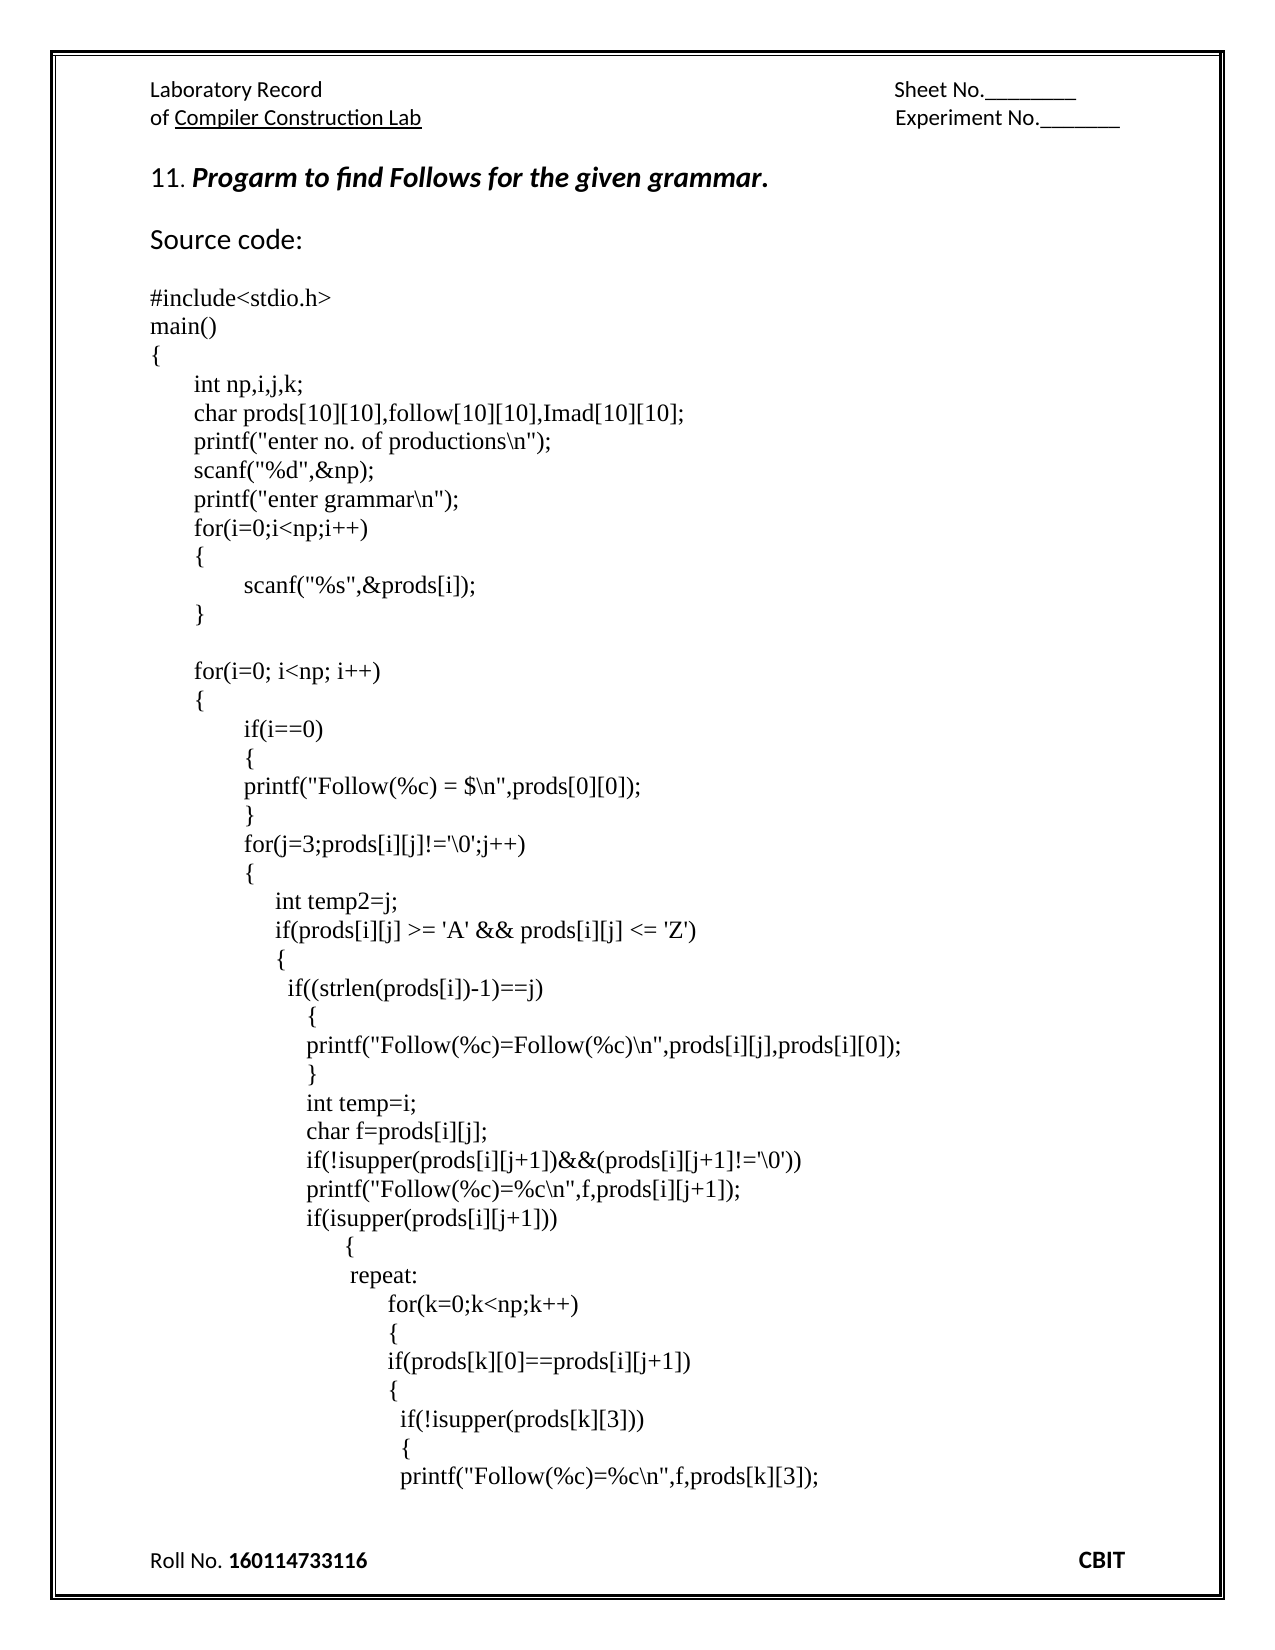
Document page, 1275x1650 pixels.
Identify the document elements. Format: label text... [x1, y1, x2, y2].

text for(k=0;k<np;k++) [150, 1289, 1125, 1318]
text { [150, 743, 1125, 771]
text { [150, 340, 1125, 369]
text if(prods[i][j] >= 'A' && prods[i][j] <= 'Z') [150, 915, 1125, 944]
text int np,i,j,k; [150, 369, 1125, 398]
text } [150, 800, 1125, 829]
text { [150, 685, 1125, 714]
text Source code: [150, 221, 1125, 256]
text } [150, 1059, 1125, 1088]
text printf("Follow(%c)=%c\n",f,prods[i][j+1]); [150, 1174, 1125, 1203]
text printf("enter grammar\n"); [150, 484, 1125, 513]
text if((strlen(prods[i])-1)==j) [150, 973, 1125, 1001]
text int temp2=j; [150, 886, 1125, 915]
text main() [150, 311, 1125, 340]
text } [150, 599, 1125, 628]
text { [150, 944, 1125, 973]
text char f=prods[i][j]; [150, 1116, 1125, 1145]
text { [150, 1375, 1125, 1404]
text if(!isupper(prods[i][j+1])&&(prods[i][j+1]!='\0')) [150, 1145, 1125, 1174]
text printf("Follow(%c)=Follow(%c)\n",prods[i][j],prods[i][0]); [150, 1030, 1125, 1059]
text if(i==0) [150, 714, 1125, 743]
text #include<stdio.h> [150, 283, 1125, 311]
text for(i=0;i<np;i++) [150, 513, 1125, 541]
text printf("enter no. of productions\n"); [150, 426, 1125, 455]
text printf("Follow(%c) = $\n",prods[0][0]); [150, 771, 1125, 800]
text scanf("%s",&prods[i]); [150, 570, 1125, 599]
text { [150, 1001, 1125, 1030]
text { [150, 541, 1125, 570]
text 11. Progarm to find Follows for the given grammar. [150, 159, 1125, 195]
text printf("Follow(%c)=%c\n",f,prods[k][3]); [150, 1461, 1125, 1490]
text { [150, 858, 1125, 886]
text repeat: [150, 1260, 1125, 1289]
text char prods[10][10],follow[10][10],Imad[10][10]; [150, 398, 1125, 426]
text if(!isupper(prods[k][3])) [150, 1404, 1125, 1433]
text { [150, 1231, 1125, 1260]
text scanf("%d",&np); [150, 455, 1125, 484]
text if(prods[k][0]==prods[i][j+1]) [150, 1346, 1125, 1375]
text if(isupper(prods[i][j+1])) [150, 1203, 1125, 1231]
text for(j=3;prods[i][j]!='\0';j++) [150, 829, 1125, 858]
text { [150, 1433, 1125, 1461]
text int temp=i; [150, 1088, 1125, 1116]
text { [150, 1318, 1125, 1346]
text for(i=0; i<np; i++) [150, 656, 1125, 685]
